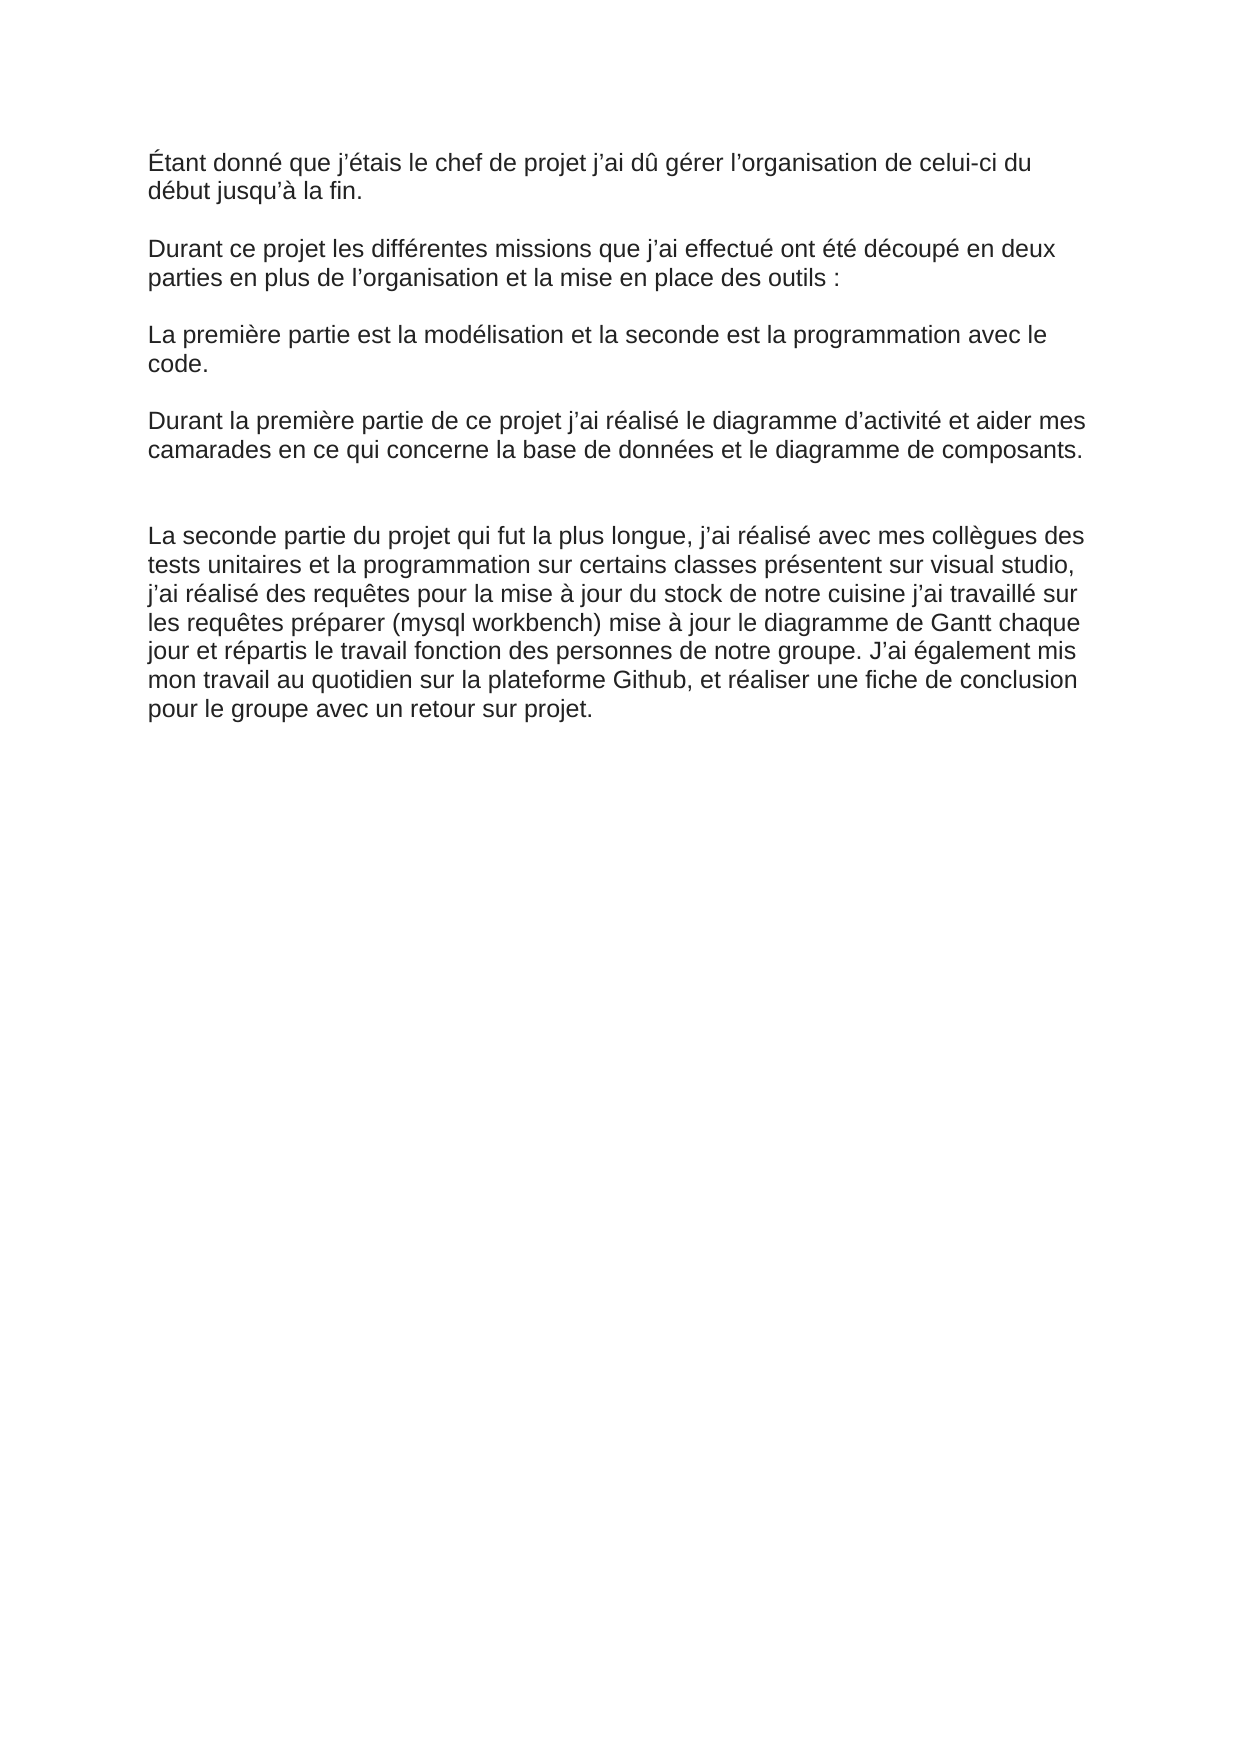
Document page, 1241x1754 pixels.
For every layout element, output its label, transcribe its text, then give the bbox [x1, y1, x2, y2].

text Étant donné que j’étais le chef de projet j’ai dû gérer l’organisation de celui-ci du début jusqu’à la fin. Durant ce projet les différentes missions que j’ai effectué ont été découpé en deux parties en plus de l’organisation et la mise en place des outils : La première partie est la modélisation et la seconde est la programmation avec le code. Durant la première partie de ce projet j’ai réalisé le diagramme d’activité et aider mes camarades en ce qui concerne la base de données et le diagramme de composants. La seconde partie du projet qui fut la plus longue, j’ai réalisé avec mes collègues des tests unitaires et la programmation sur certains classes présentent sur visual studio, j’ai réalisé des requêtes pour la mise à jour du stock de notre cuisine j’ai travaillé sur les requêtes préparer (mysql workbench) mise à jour le diagramme de Gantt chaque jour et répartis le travail fonction des personnes de notre groupe. J’ai également mis mon travail au quotidien sur la plateforme Github, et réaliser une fiche de conclusion pour le groupe avec un retour sur projet. [148, 148, 1093, 923]
